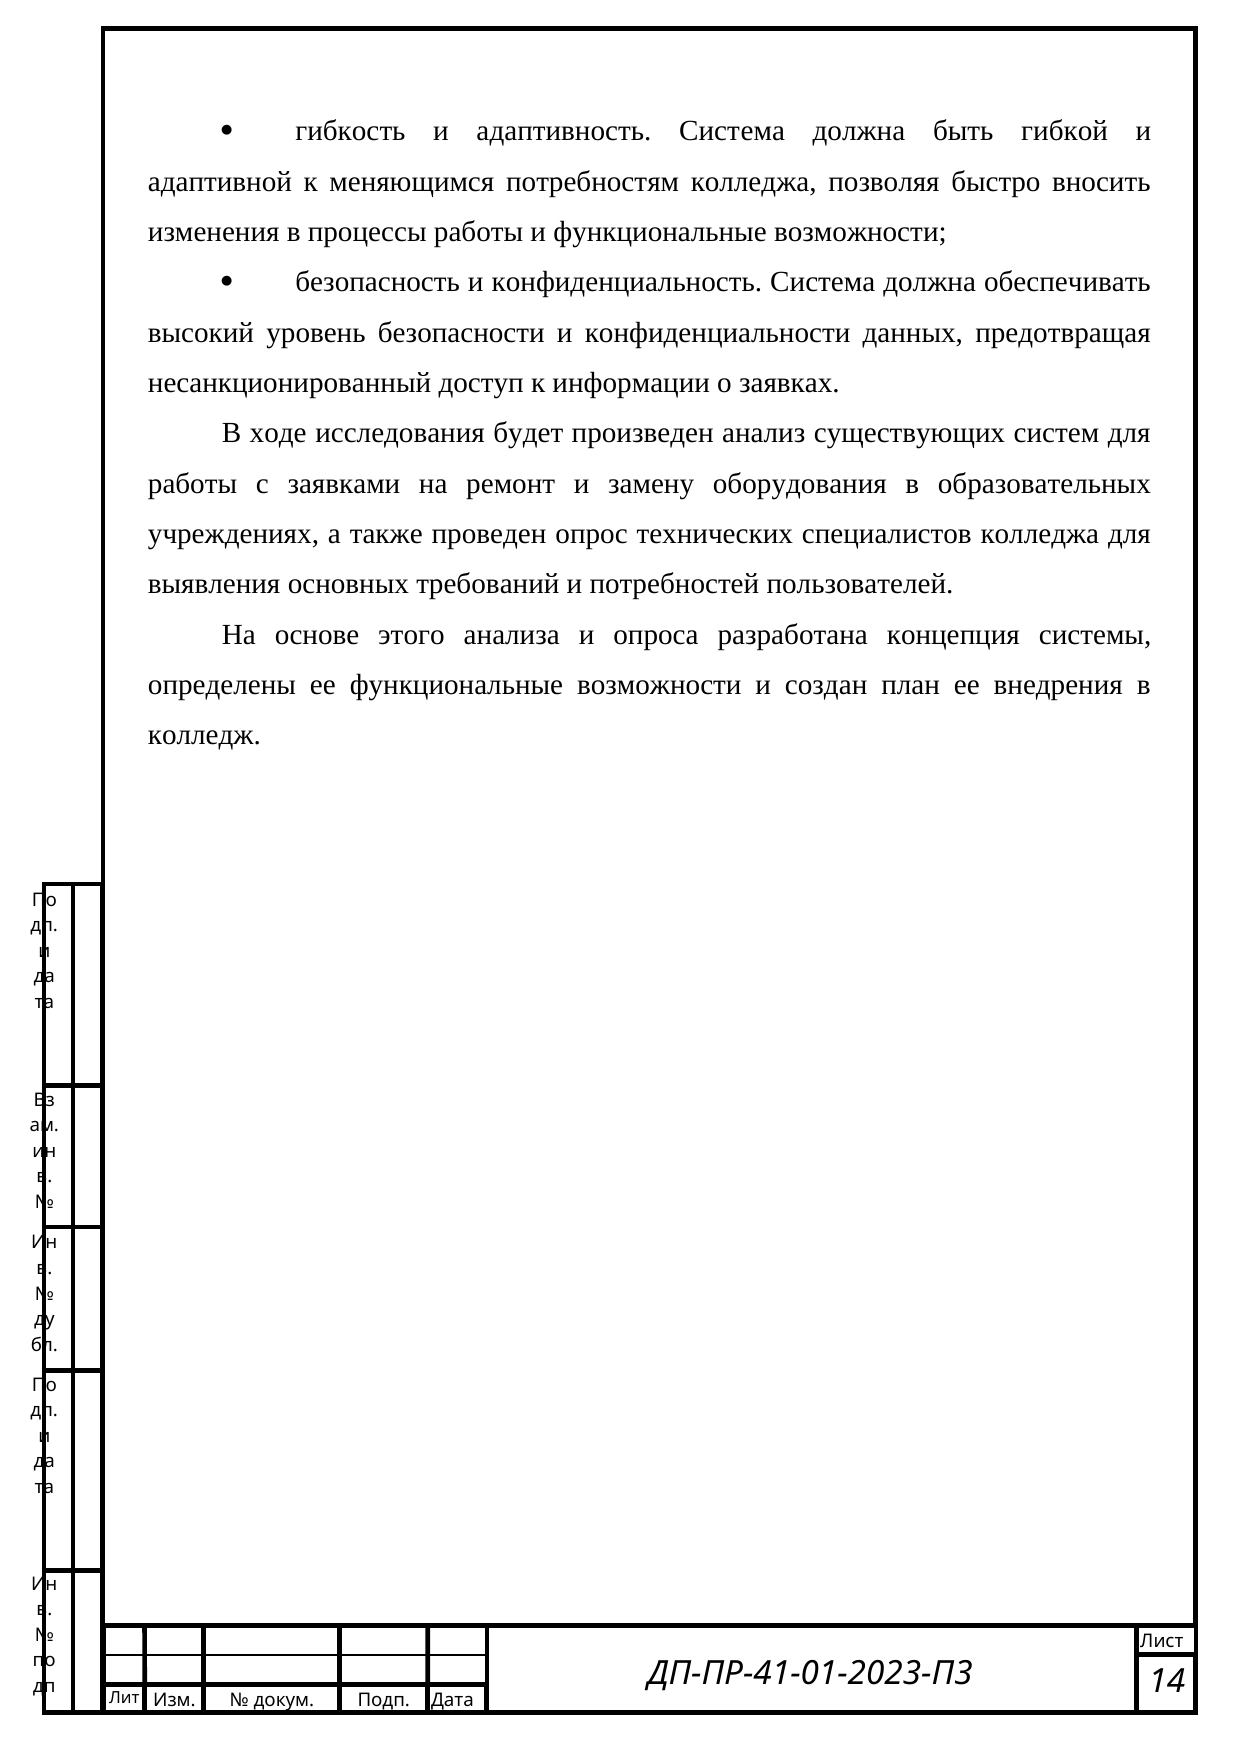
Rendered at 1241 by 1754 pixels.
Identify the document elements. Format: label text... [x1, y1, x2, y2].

text В ходе исследования будет произведен анализ существующих систем для работы с заявками на ремонт и замену оборудования в образовательных учреждениях, а также проведен опрос технических специалистов колледжа для выявления основных требований и потребностей пользователей. [148, 416, 1152, 600]
text На основе этого анализа и опроса разработана концепция системы, определены ее функциональные возможности и создан план ее внедрения в колледж. [148, 617, 1152, 751]
list безопасность и конфиденциальность. Система должна обеспечивать высокий уровень безопасности и конфиденциальности данных, предотвращая несанкционированный доступ к информации о заявках. [148, 264, 1152, 399]
list гибкость и адаптивность. Система должна быть гибкой и адаптивной к меняющимся потребностям колледжа, позволяя быстро вносить изменения в процессы работы и функциональные возможности; [148, 113, 1152, 248]
